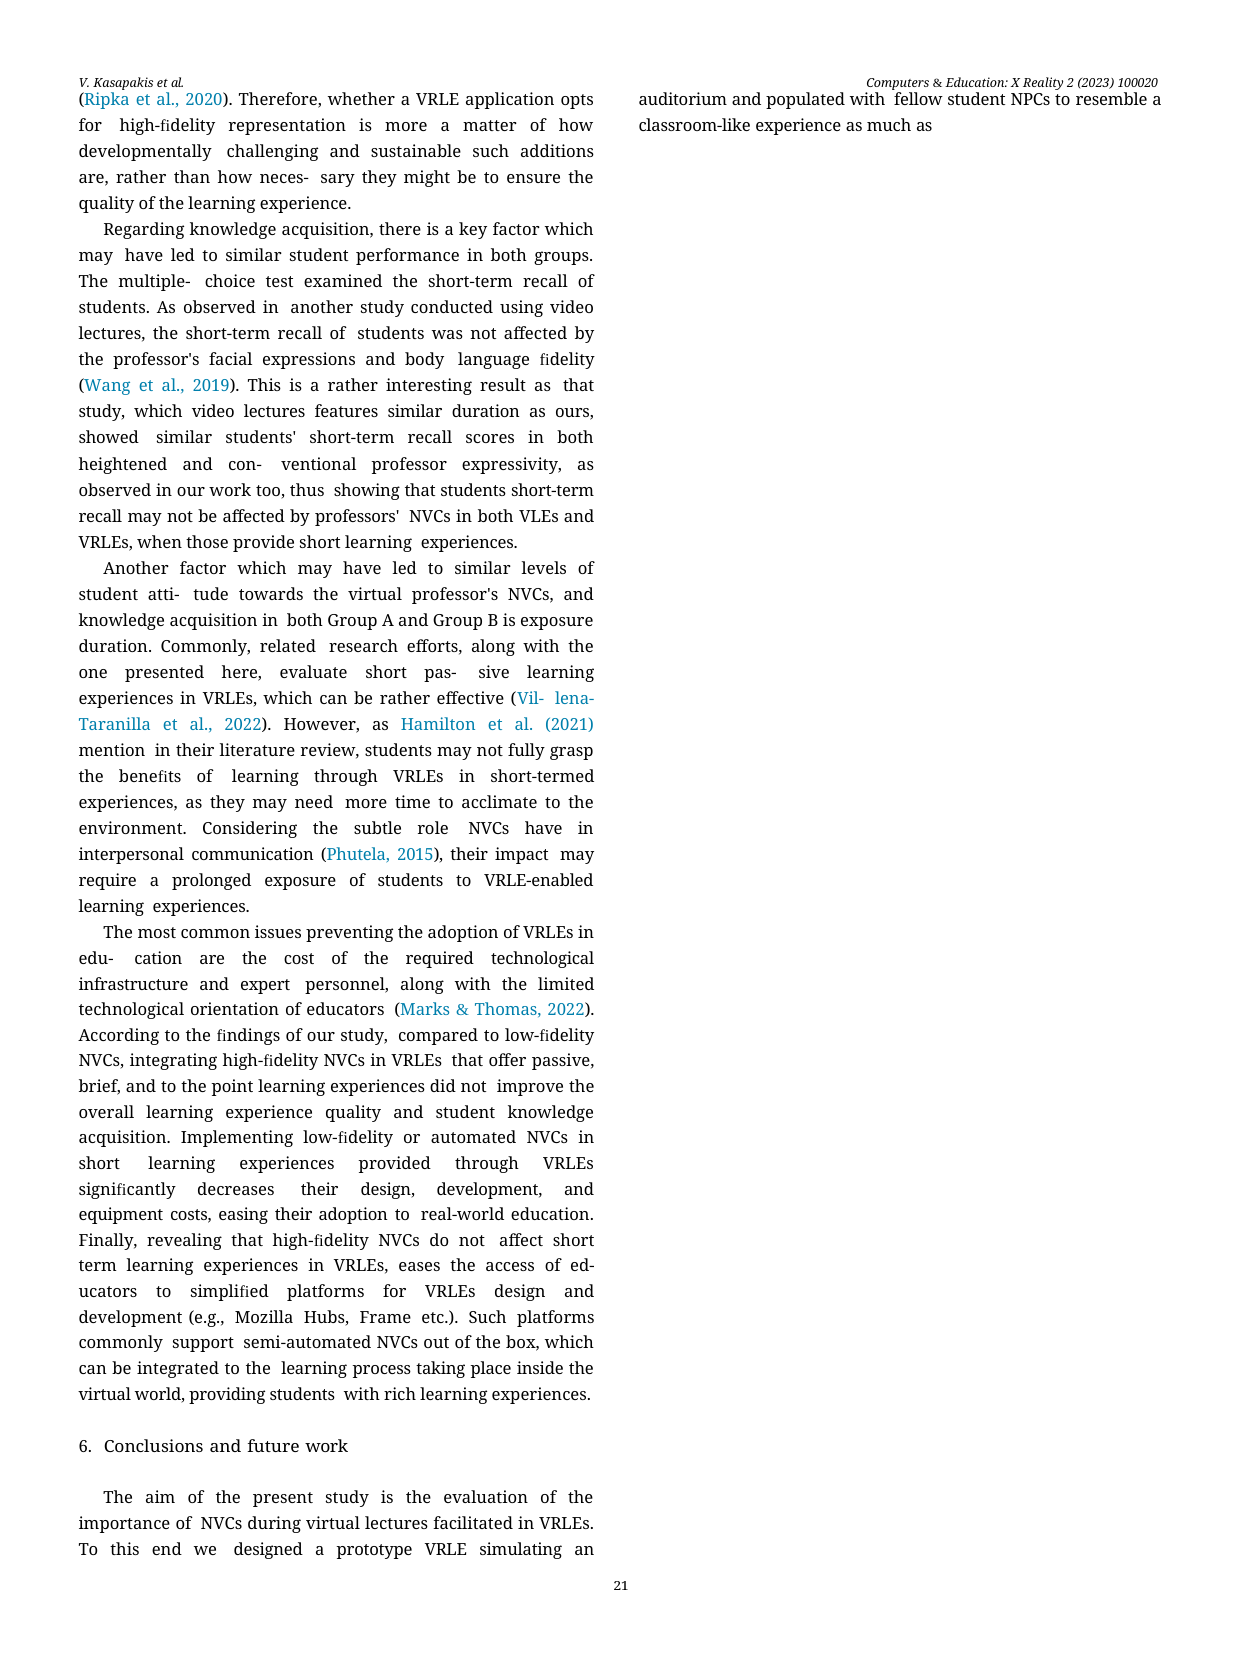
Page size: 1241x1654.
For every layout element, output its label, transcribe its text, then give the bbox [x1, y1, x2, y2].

picture [425, 848, 432, 854]
text Regarding knowledge acquisition, there is a key factor which may have led to similar student performance in both groups. The multiple- choice test examined the short-term recall of students. As observed in another study conducted using video lectures, the short-term recall of students was not affected by the professor's facial expressions and body language fidelity (Wang et al., 2019). This is a rather interesting result as that study, which video lectures features similar duration as ours, showed similar students' short-term recall scores in both heightened and con- ventional professor expressivity, as observed in our work too, thus showing that students short-term recall may not be affected by professors' NVCs in both VLEs and VRLEs, when those provide short learning experiences. [78, 218, 594, 553]
picture [458, 1004, 463, 1012]
list Conclusions and future work [78, 1434, 606, 1457]
text Another factor which may have led to similar levels of student atti- tude towards the virtual professor's NVCs, and knowledge acquisition in both Group A and Group B is exposure duration. Commonly, related research efforts, along with the one presented here, evaluate short pas- sive learning experiences in VRLEs, which can be rather effective (Vil- lena-Taranilla et al., 2022). However, as Hamilton et al. (2021) mention in their literature review, students may not fully grasp the benefits of learning through VRLEs in short-termed experiences, as they may need more time to acclimate to the environment. Considering the subtle role NVCs have in interpersonal communication (Phutela, 2015), their impact may require a prolonged exposure of students to VRLE-enabled learning experiences. [78, 556, 594, 917]
picture [121, 96, 128, 104]
text The aim of the present study is the evaluation of the importance of NVCs during virtual lectures facilitated in VRLEs. To this end we designed a prototype VRLE simulating an auditorium and populated with fellow student NPCs to resemble a classroom-like experience as much as [78, 1486, 594, 1560]
text The most common issues preventing the adoption of VRLEs in edu- cation are the cost of the required technological infrastructure and expert personnel, along with the limited technological orientation of educators (Marks & Thomas, 2022). According to the findings of our study, compared to low-fidelity NVCs, integrating high-fidelity NVCs in VRLEs that offer passive, brief, and to the point learning experiences did not improve the overall learning experience quality and student knowledge acquisition. Implementing low-fidelity or automated NVCs in short learning experiences provided through VRLEs significantly decreases their design, development, and equipment costs, easing their adoption to real-world education. Finally, revealing that high-fidelity NVCs do not affect short term learning experiences in VRLEs, eases the access of ed- ucators to simplified platforms for VRLEs design and development (e.g., Mozilla Hubs, Frame etc.). Such platforms commonly support semi-automated NVCs out of the box, which can be integrated to the learning process taking place inside the virtual world, providing students with rich learning experiences. [78, 921, 594, 1405]
picture [157, 96, 164, 104]
text (Ripka et al., 2020). Therefore, whether a VRLE application opts for high-fidelity representation is more a matter of how developmentally challenging and sustainable such additions are, rather than how neces- sary they might be to ensure the quality of the learning experience. [78, 87, 594, 214]
text The aim of the present study is the evaluation of the importance of NVCs during virtual lectures facilitated in VRLEs. To this end we designed a prototype VRLE simulating an auditorium and populated with fellow student NPCs to resemble a classroom-like experience as much as [638, 87, 1162, 136]
picture [401, 1003, 405, 1013]
